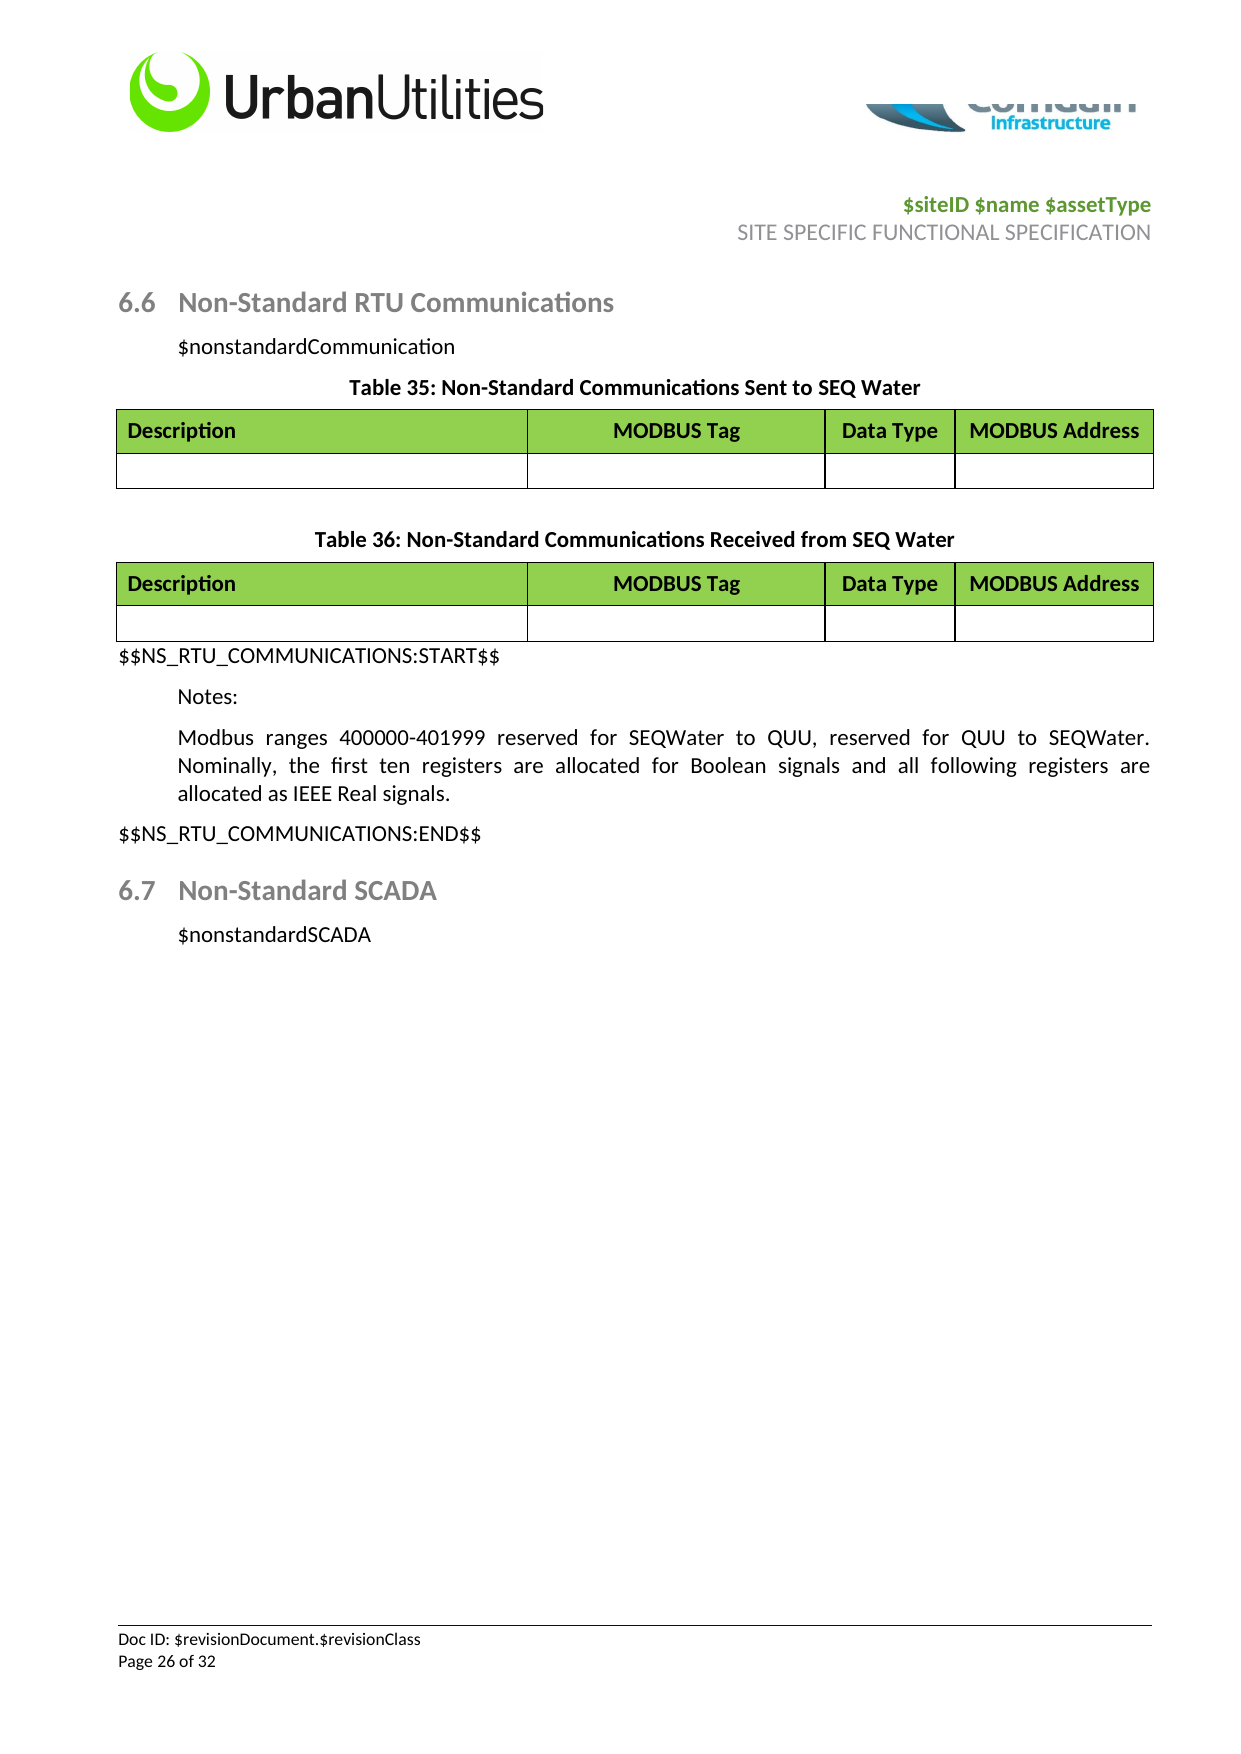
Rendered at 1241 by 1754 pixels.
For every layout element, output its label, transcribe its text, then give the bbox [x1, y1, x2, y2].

text Notes: [177, 682, 1152, 710]
table_header Data Type [826, 410, 954, 453]
table_cell [826, 454, 954, 488]
subtitle Non-Standard RTU Communications [118, 284, 1152, 319]
table_cell [117, 606, 527, 641]
table_cell [117, 454, 527, 488]
table_cell [528, 454, 824, 488]
table_header MODBUS Tag [528, 563, 824, 605]
subtitle Non-Standard SCADA [118, 872, 1152, 908]
text $$NS_RTU_COMMUNICATIONS:START$$ [118, 642, 1152, 670]
table_cell [956, 454, 1153, 488]
picture [861, 104, 1141, 140]
text Modbus ranges 400000-401999 reserved for SEQWater to QUU, reserved for QUU to SEQWater. Nominally, the first ten registers are allocated for Boolean signals and all following registers are allocated as IEEE Real signals. [177, 723, 1152, 807]
table_cell [826, 606, 954, 641]
text $$NS_RTU_COMMUNICATIONS:END$$ [118, 819, 1152, 847]
table_header MODBUS Address [956, 410, 1153, 453]
picture [129, 52, 544, 132]
table_header Description [117, 410, 527, 453]
text $nonstandardSCADA [177, 920, 1152, 948]
table_cell [956, 606, 1153, 641]
table_cell [528, 606, 824, 641]
table_header Description [117, 563, 527, 605]
table_header Data Type [826, 563, 954, 605]
table_header MODBUS Tag [528, 410, 824, 453]
table_header MODBUS Address [956, 563, 1153, 605]
text $nonstandardCommunication [177, 332, 1152, 360]
